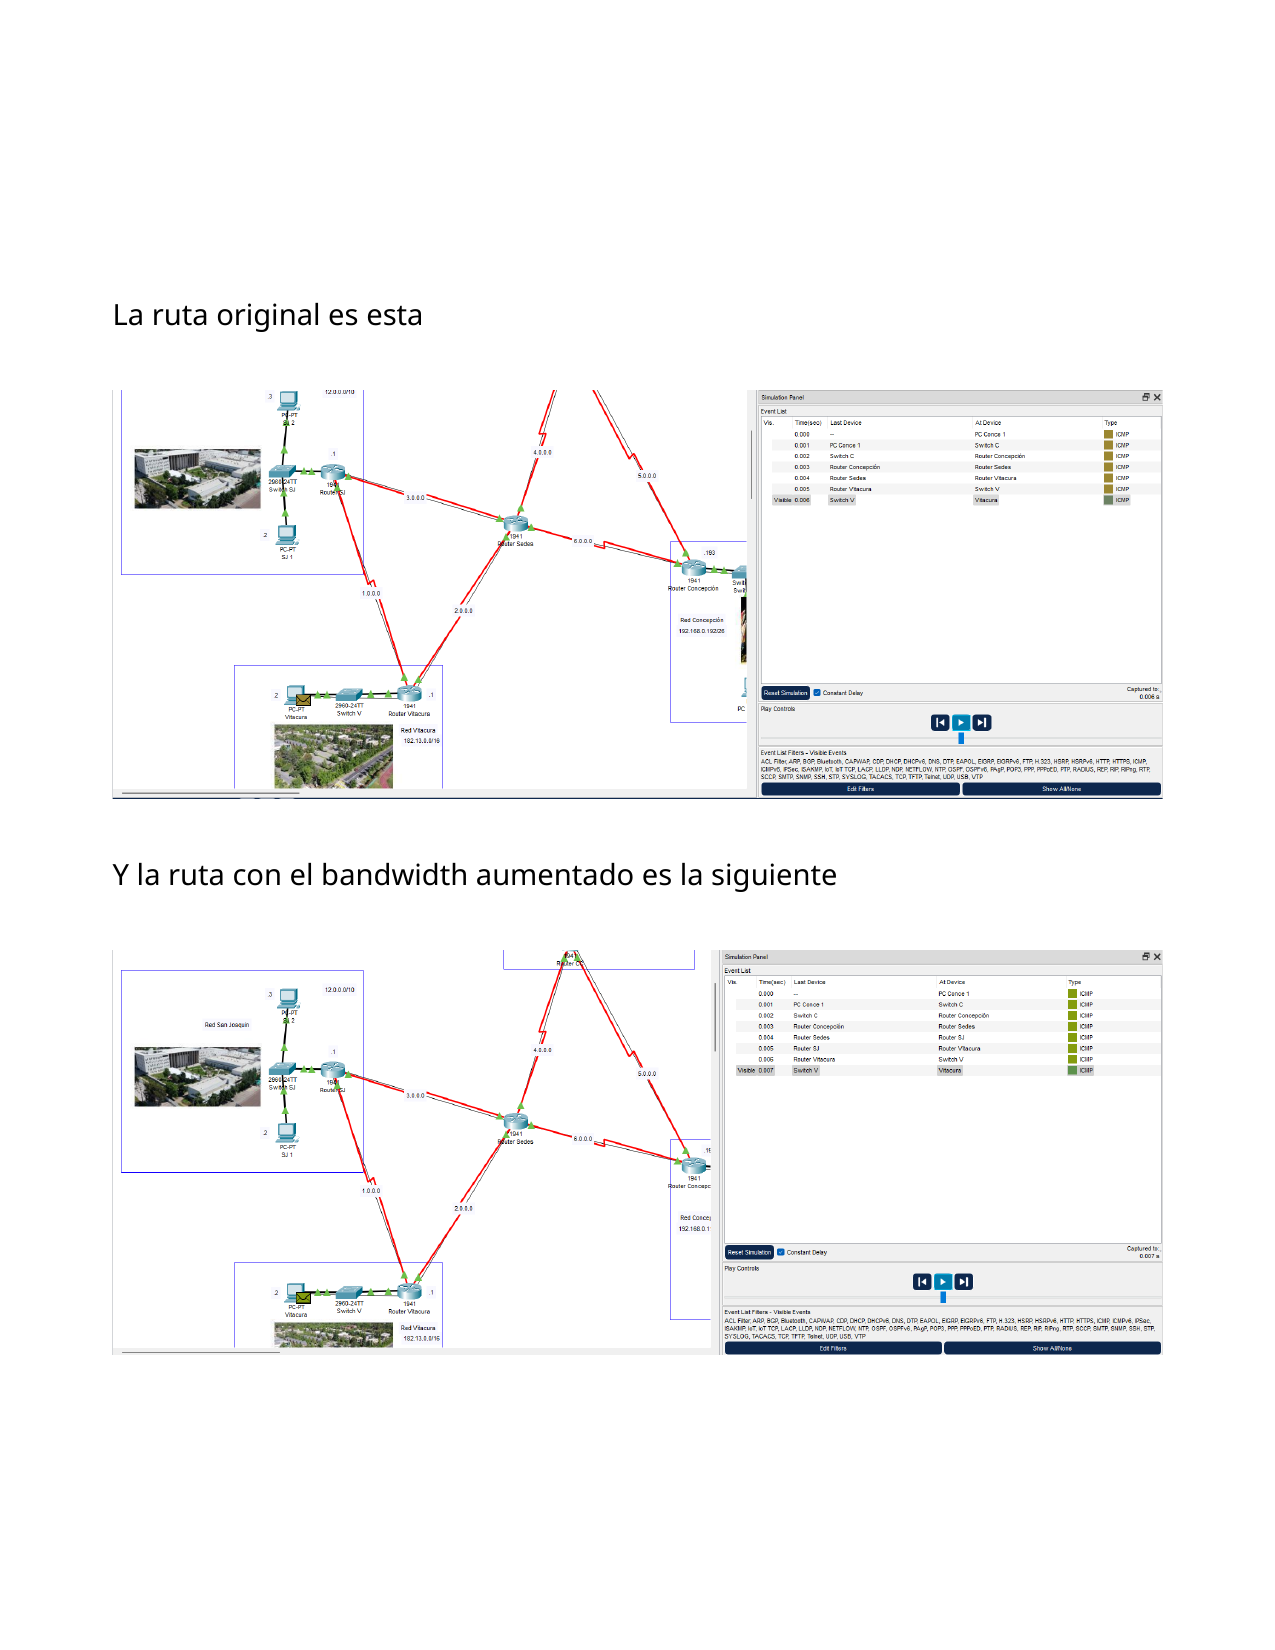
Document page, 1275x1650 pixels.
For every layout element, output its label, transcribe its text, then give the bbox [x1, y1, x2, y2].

text Y la ruta con el bandwidth aumentado es la siguiente [112, 854, 1162, 894]
picture [112, 950, 1163, 1355]
picture [112, 390, 1163, 799]
text La ruta original es esta [112, 294, 1162, 334]
